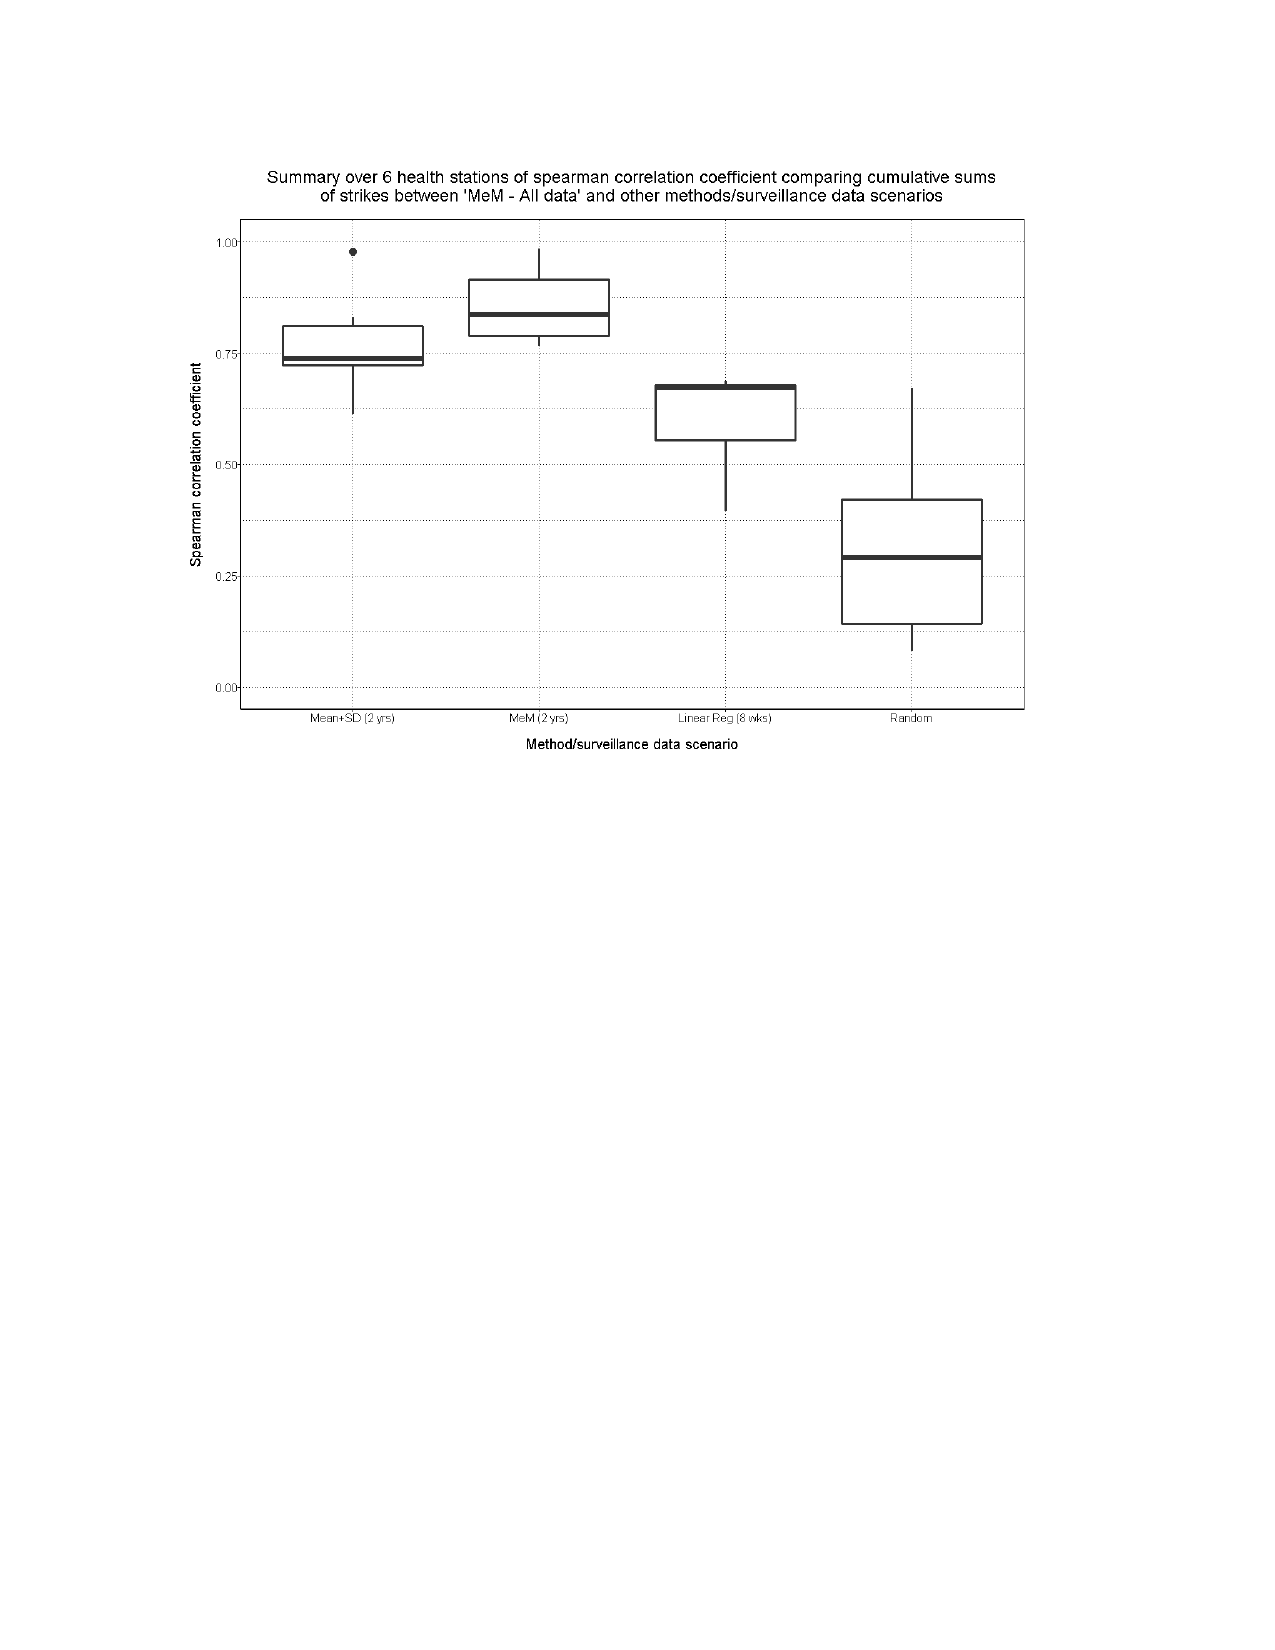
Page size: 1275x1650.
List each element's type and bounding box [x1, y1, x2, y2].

picture [168, 150, 1044, 769]
